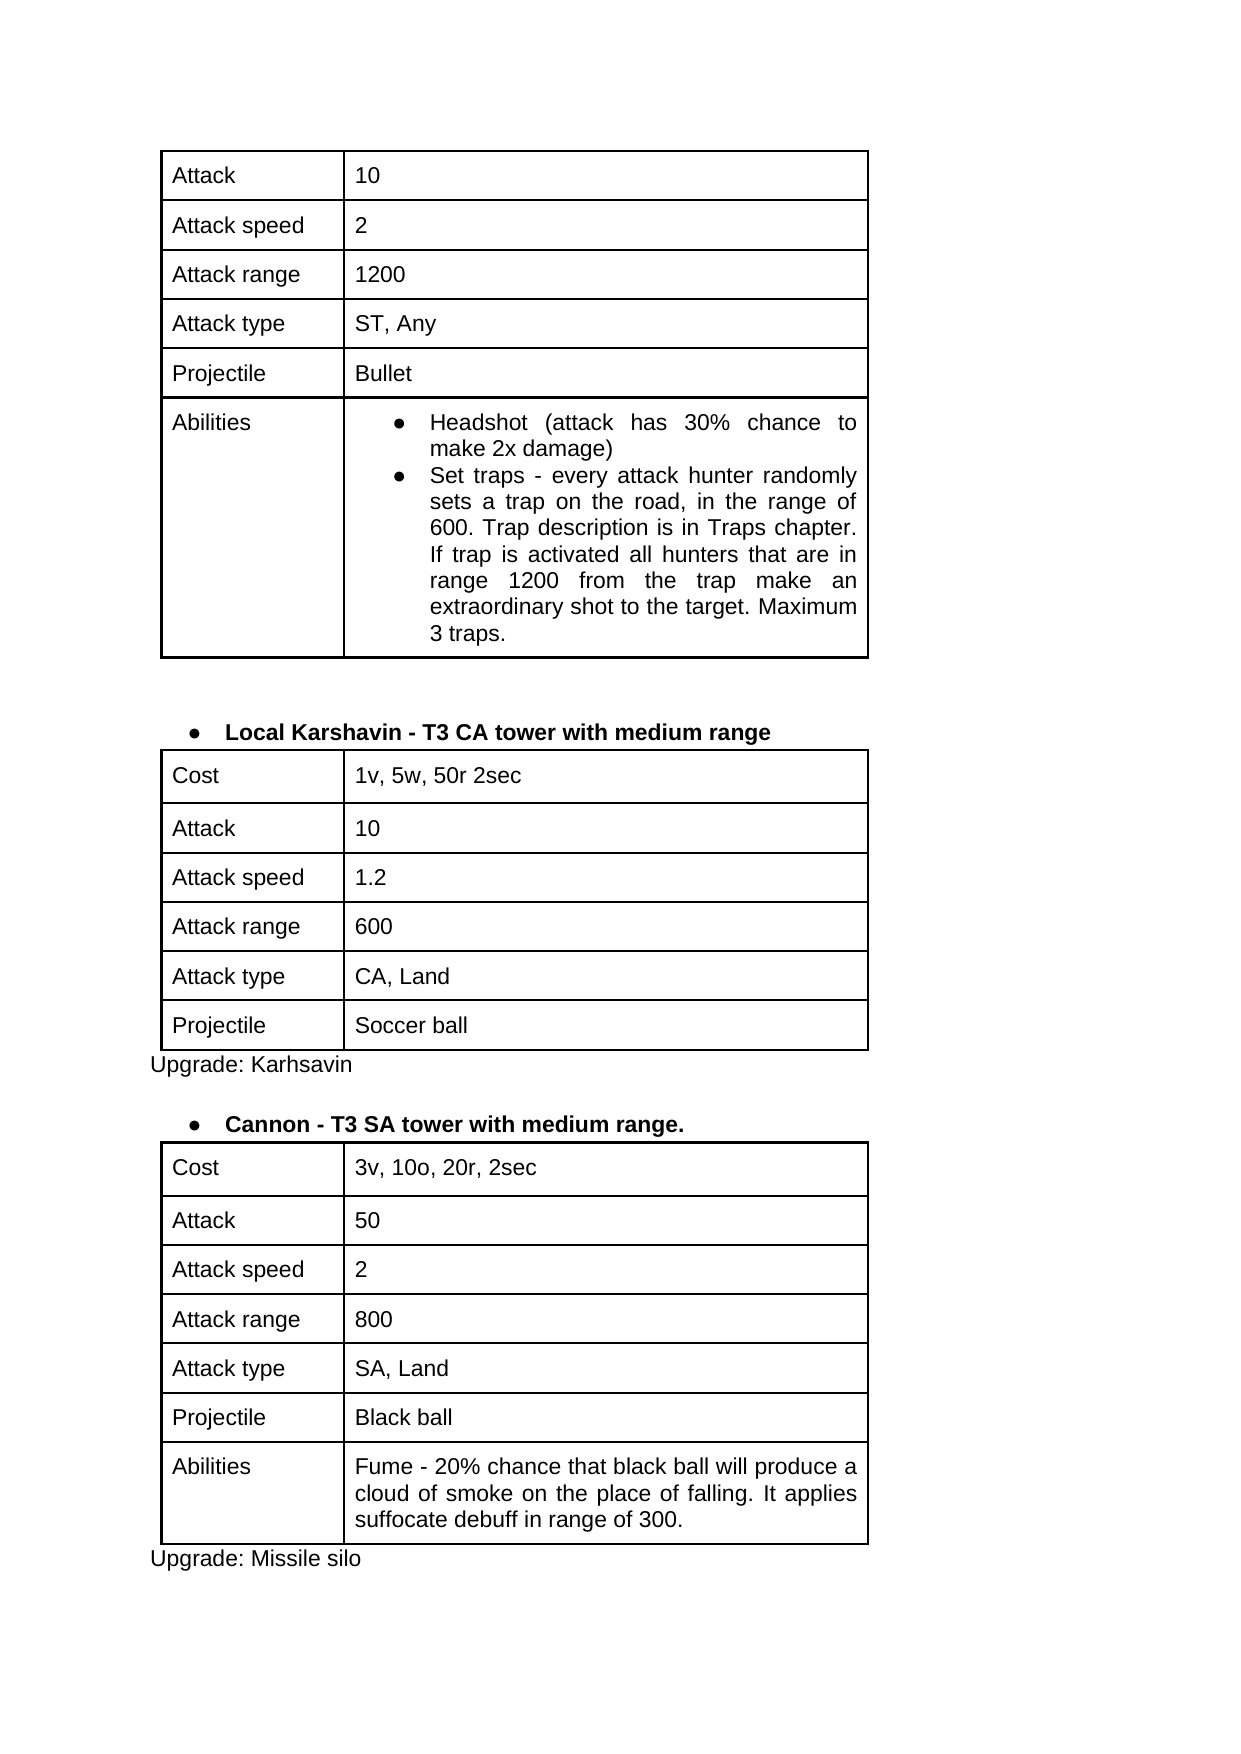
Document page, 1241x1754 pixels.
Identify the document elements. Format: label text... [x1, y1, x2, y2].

table_cell Attack speed [163, 1246, 343, 1293]
table_cell Attack type [163, 952, 343, 999]
table_cell Abilities [163, 399, 343, 656]
table_cell Attack range [163, 251, 343, 298]
table_cell Attack type [163, 300, 343, 347]
table_cell Bullet [345, 349, 867, 396]
table_cell Headshot (attack has 30% chance to make 2x damage) Set traps - every attack hunter randomly sets a trap on the road, in the range of 600. Trap description is in Traps chapter. If trap is activated all hunters that are in range 1200 from the trap make an extraordinary shot to the target. Maximum 3 traps. [345, 399, 867, 656]
table_cell 1.2 [345, 854, 867, 901]
table_cell Abilities [163, 1443, 343, 1543]
table_cell CA, Land [345, 952, 867, 999]
text Upgrade: Karhsavin [150, 1051, 1090, 1077]
table_cell Projectile [163, 349, 343, 396]
table_cell Attack speed [163, 201, 343, 248]
table_cell 10 [345, 804, 867, 852]
table_cell Black ball [345, 1394, 867, 1441]
table_cell Soccer ball [345, 1001, 867, 1049]
table_cell 50 [345, 1197, 867, 1244]
table_cell Attack speed [163, 854, 343, 901]
table_cell 2 [345, 201, 867, 248]
text Upgrade: Missile silo [150, 1545, 1090, 1571]
table_cell Fume - 20% chance that black ball will produce a cloud of smoke on the place of falling. It applies suffocate debuff in range of 300. [345, 1443, 867, 1543]
list Cannon - T3 SA tower with medium range. [187, 1111, 1090, 1137]
table_header 3v, 10o, 20r, 2sec [345, 1144, 867, 1194]
table_cell Attack [163, 152, 343, 199]
table_header 1v, 5w, 50r 2sec [345, 751, 867, 802]
table_cell SA, Land [345, 1344, 867, 1392]
table_cell Attack range [163, 1295, 343, 1342]
table_header Cost [163, 1144, 343, 1194]
table_cell Attack range [163, 903, 343, 950]
table_cell Attack type [163, 1344, 343, 1392]
table_cell Projectile [163, 1001, 343, 1049]
table_cell 600 [345, 903, 867, 950]
table_cell 800 [345, 1295, 867, 1342]
table_cell 10 [345, 152, 867, 199]
table_cell Attack [163, 804, 343, 852]
table_cell Projectile [163, 1394, 343, 1441]
table_cell Attack [163, 1197, 343, 1244]
table_cell ST, Any [345, 300, 867, 347]
table_header Cost [163, 751, 343, 802]
table_cell 2 [345, 1246, 867, 1293]
table_cell 1200 [345, 251, 867, 298]
list Local Karshavin - T3 CA tower with medium range [187, 719, 1090, 745]
